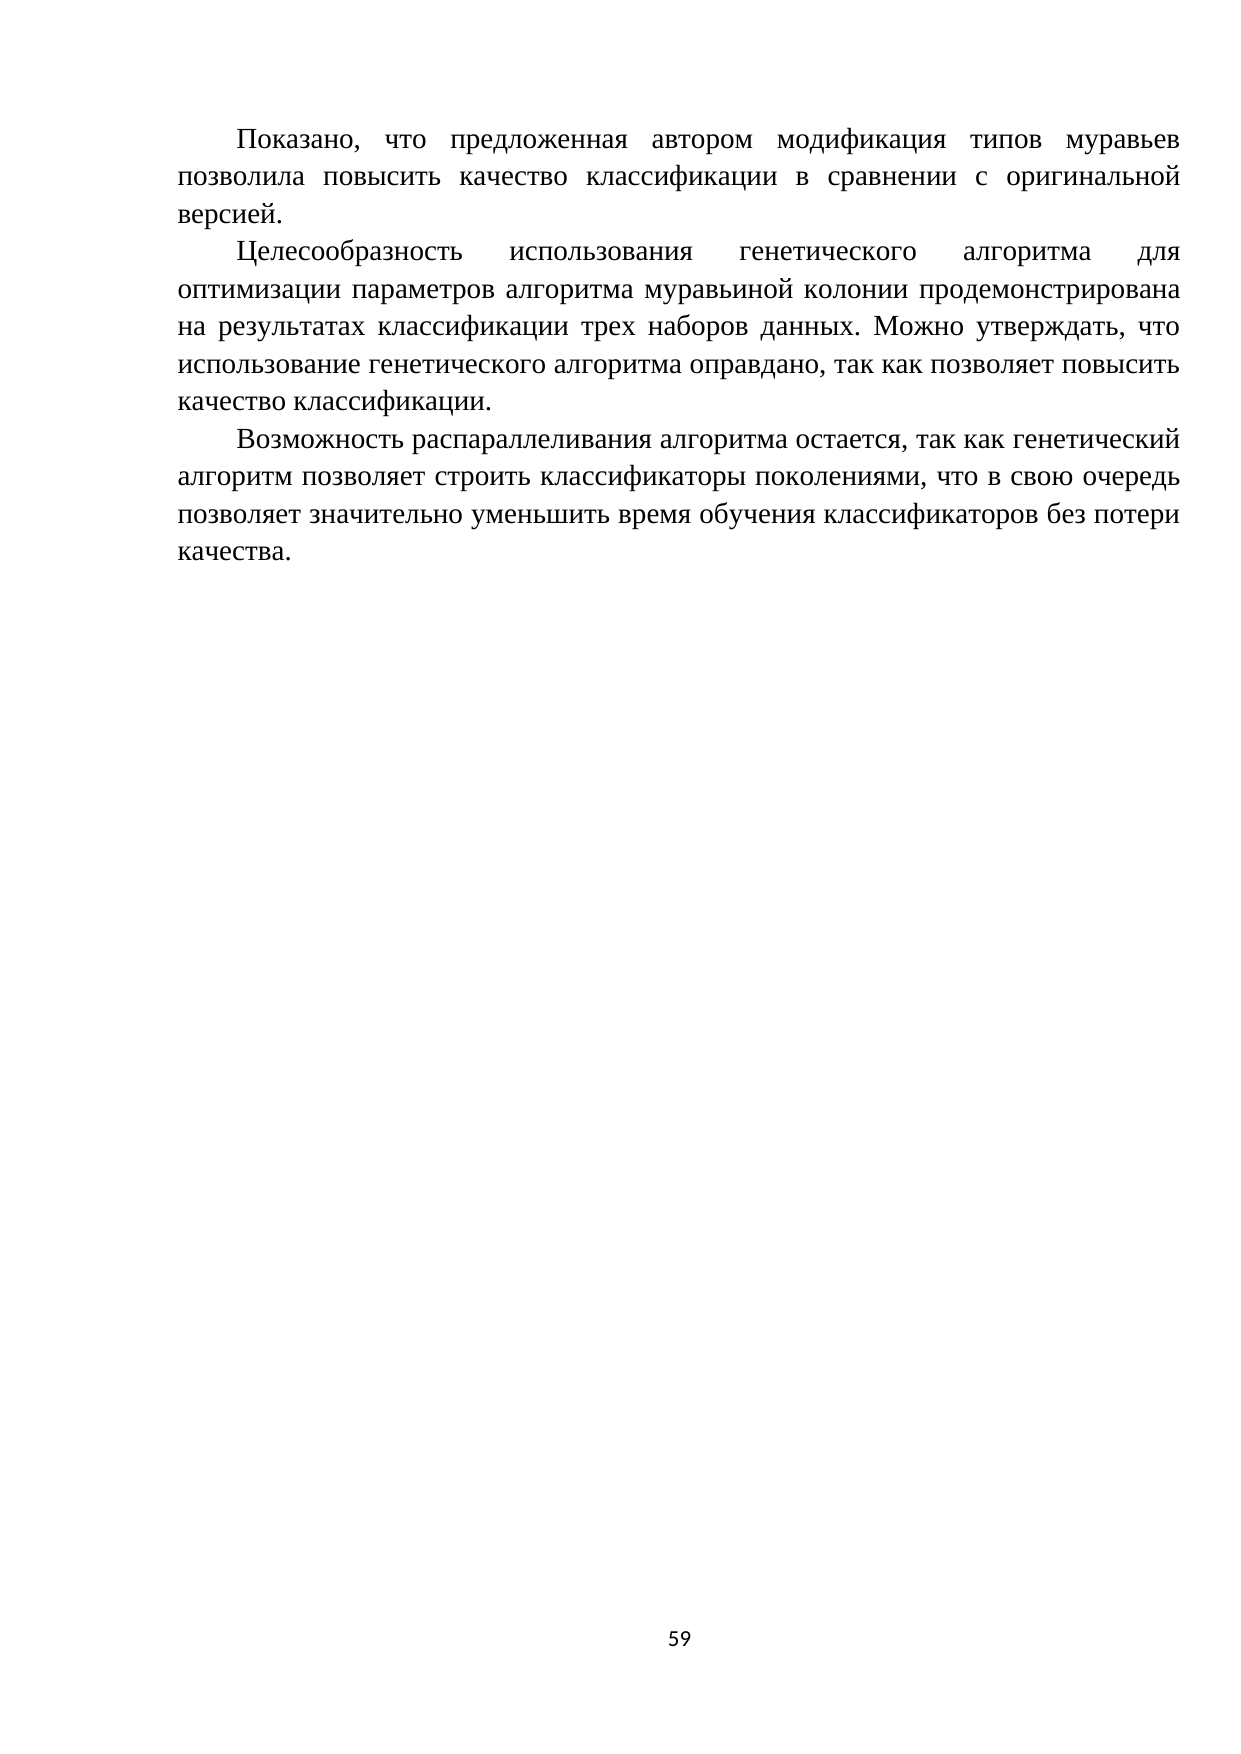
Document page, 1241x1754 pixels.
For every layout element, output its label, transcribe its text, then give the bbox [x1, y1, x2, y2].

text Возможность распараллеливания алгоритма остается, так как генетический алгоритм позволяет строить классификаторы поколениями, что в свою очередь позволяет значительно уменьшить время обучения классификаторов без потери качества. [177, 418, 1181, 568]
text Показано, что предложенная автором модификация типов муравьев позволила повысить качество классификации в сравнении с оригинальной версией. [177, 118, 1181, 231]
text Целесообразность использования генетического алгоритма для оптимизации параметров алгоритма муравьиной колонии продемонстрирована на результатах классификации трех наборов данных. Можно утверждать, что использование генетического алгоритма оправдано, так как позволяет повысить качество классификации. [177, 231, 1181, 418]
